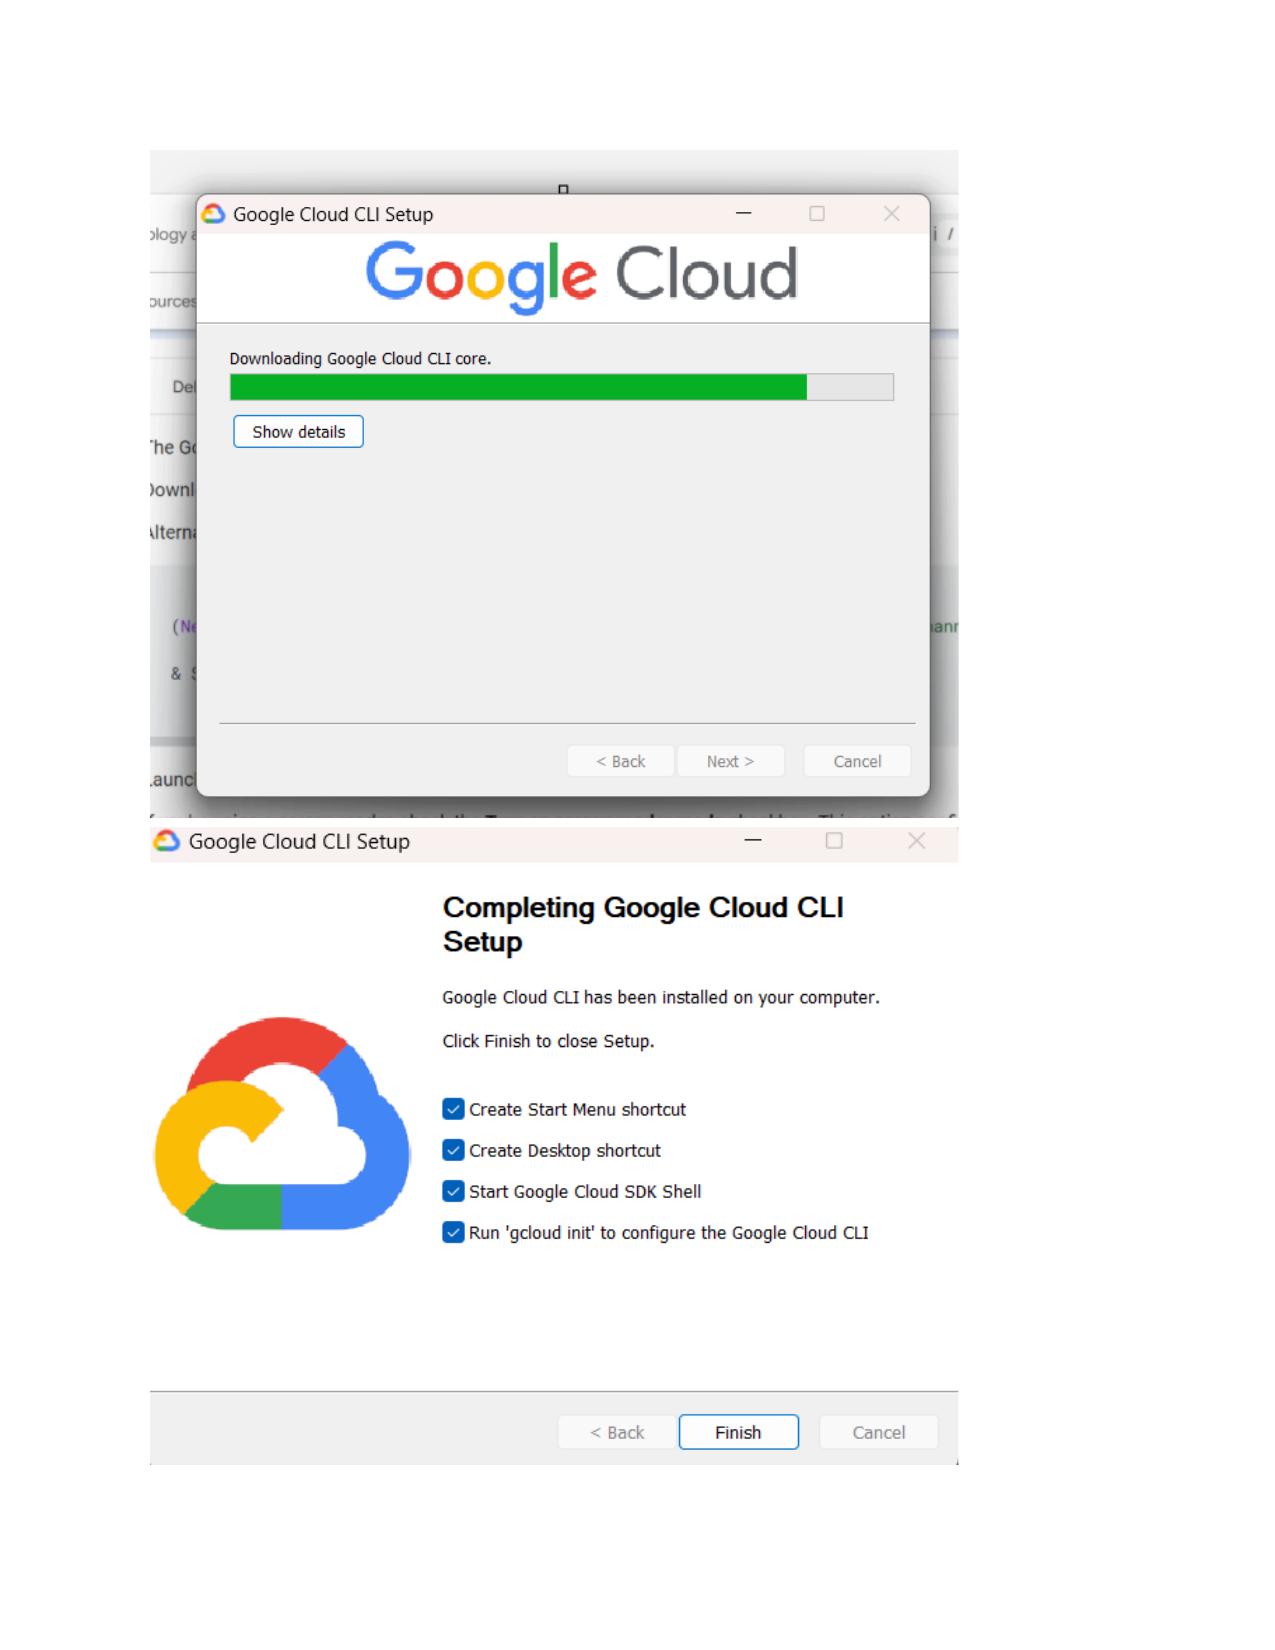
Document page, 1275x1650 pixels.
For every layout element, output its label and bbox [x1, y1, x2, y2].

picture [150, 827, 959, 1465]
text [150, 150, 1125, 1472]
picture [150, 150, 959, 818]
